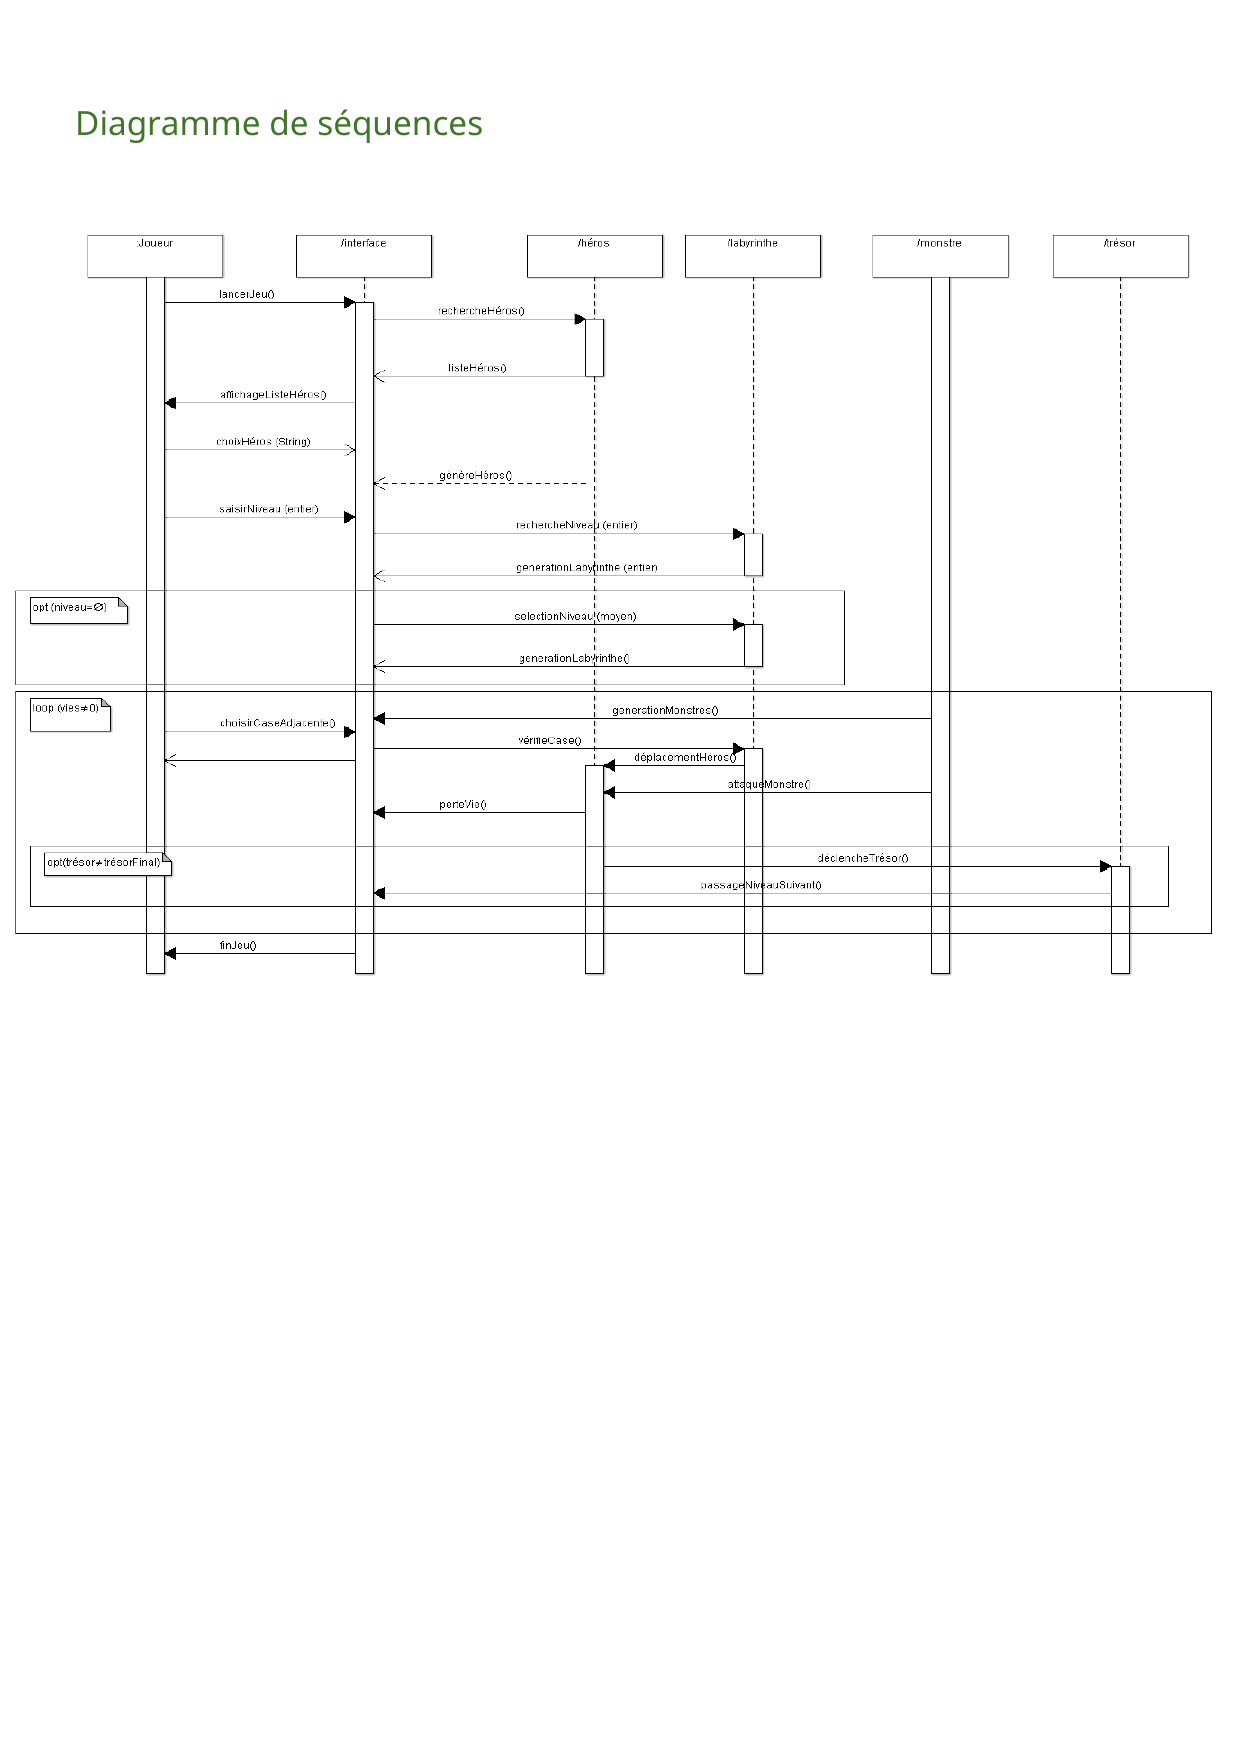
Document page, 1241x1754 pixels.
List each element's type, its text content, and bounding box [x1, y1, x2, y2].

picture [15, 194, 1219, 1014]
subtitle Diagramme de séquences [75, 100, 1165, 145]
